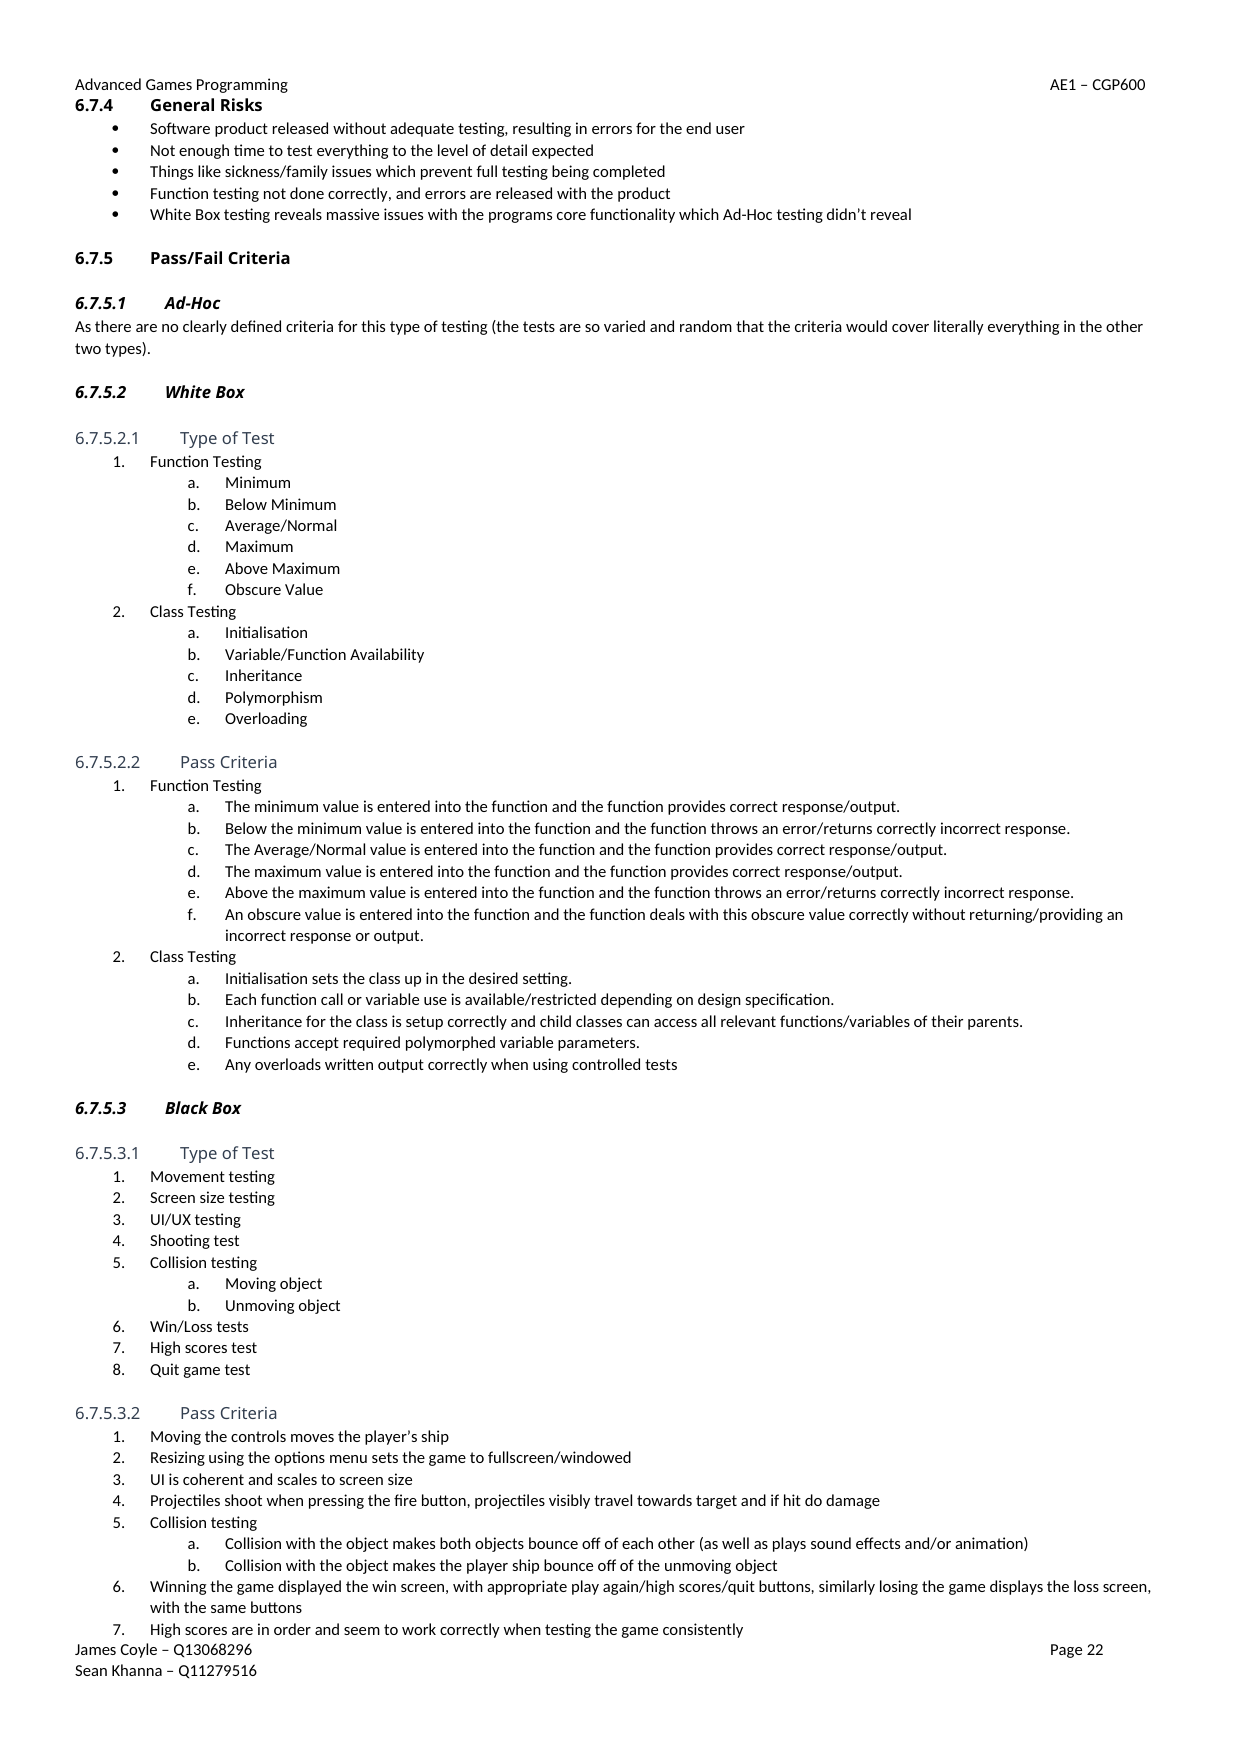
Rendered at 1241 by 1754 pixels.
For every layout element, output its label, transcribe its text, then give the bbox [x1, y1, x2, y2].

list Moving the controls moves the player’s ship [112, 1426, 1165, 1446]
list Obscure Value [187, 579, 1165, 600]
list Collision with the object makes both objects bounce off of each other (as well as plays sound effects and/or animation) [187, 1533, 1165, 1554]
list An obscure value is entered into the function and the function deals with this obscure value correctly without returning/providing an incorrect response or output. [187, 904, 1165, 946]
list Function Testing [112, 451, 1165, 471]
list UI/UX testing [112, 1209, 1165, 1229]
list The minimum value is entered into the function and the function provides correct response/output. [187, 797, 1165, 817]
list Shooting test [112, 1231, 1165, 1251]
list Below Minimum [187, 494, 1165, 514]
list Variable/Function Availability [187, 644, 1165, 664]
list Inheritance for the class is setup correctly and child classes can access all relevant functions/variables of their parents. [187, 1011, 1165, 1031]
subtitle Black Box [75, 1096, 1165, 1119]
list The maximum value is entered into the function and the function provides correct response/output. [187, 861, 1165, 881]
list Things like sickness/family issues which prevent full testing being completed [112, 161, 1165, 182]
list Average/Normal [187, 515, 1165, 536]
list Any overloads written output correctly when using controlled tests [187, 1054, 1165, 1074]
text As there are no clearly defined criteria for this type of testing (the tests are so varied and random that the criteria would cover literally everything in the other two types). [75, 316, 1165, 359]
list High scores test [112, 1338, 1165, 1358]
list Screen size testing [112, 1188, 1165, 1208]
list Above the maximum value is entered into the function and the function throws an error/returns correctly incorrect response. [187, 882, 1165, 903]
list Resizing using the options menu sets the game to fullscreen/windowed [112, 1447, 1165, 1468]
subtitle Pass Criteria [75, 751, 1165, 773]
list Function testing not done correctly, and errors are released with the product [112, 183, 1165, 203]
list Not enough time to test everything to the level of detail expected [112, 140, 1165, 160]
list Minimum [187, 472, 1165, 493]
list Collision testing [112, 1512, 1165, 1532]
subtitle White Box [75, 381, 1165, 404]
list Software product released without adequate testing, resulting in errors for the end user [112, 118, 1165, 139]
list White Box testing reveals massive issues with the programs core functionality which Ad-Hoc testing didn’t reveal [112, 204, 1165, 225]
subtitle Pass Criteria [75, 1402, 1165, 1424]
list Initialisation sets the class up in the desired setting. [187, 968, 1165, 988]
list Movement testing [112, 1166, 1165, 1186]
list High scores are in order and seem to work correctly when testing the game consistently [112, 1619, 1165, 1639]
list Function Testing [112, 775, 1165, 795]
list Each function call or variable use is available/restricted depending on design specification. [187, 990, 1165, 1010]
list Functions accept required polymorphed variable parameters. [187, 1033, 1165, 1053]
subtitle General Risks [75, 94, 1165, 117]
list Class Testing [112, 947, 1165, 967]
list Above Maximum [187, 558, 1165, 578]
list Moving object [187, 1273, 1165, 1294]
list Below the minimum value is entered into the function and the function throws an error/returns correctly incorrect response. [187, 818, 1165, 838]
list Maximum [187, 537, 1165, 557]
list Winning the game displayed the win screen, with appropriate play again/high scores/quit buttons, similarly losing the game displays the loss screen, with the same buttons [112, 1576, 1165, 1618]
subtitle Pass/Fail Criteria [75, 247, 1165, 269]
list Overloading [187, 708, 1165, 729]
list Projectiles shoot when pressing the fire button, projectiles visibly travel towards target and if hit do damage [112, 1490, 1165, 1511]
list Polymorphism [187, 687, 1165, 707]
subtitle Type of Test [75, 1142, 1165, 1164]
list Win/Loss tests [112, 1316, 1165, 1337]
subtitle Type of Test [75, 426, 1165, 449]
list Unmoving object [187, 1295, 1165, 1315]
list Collision with the object makes the player ship bounce off of the unmoving object [187, 1555, 1165, 1575]
list UI is coherent and scales to screen size [112, 1469, 1165, 1489]
list Inheritance [187, 665, 1165, 686]
list The Average/Normal value is entered into the function and the function provides correct response/output. [187, 839, 1165, 860]
list Collision testing [112, 1252, 1165, 1272]
list Class Testing [112, 601, 1165, 621]
list Quit game test [112, 1359, 1165, 1379]
list Initialisation [187, 622, 1165, 643]
subtitle Ad-Hoc [75, 292, 1165, 315]
